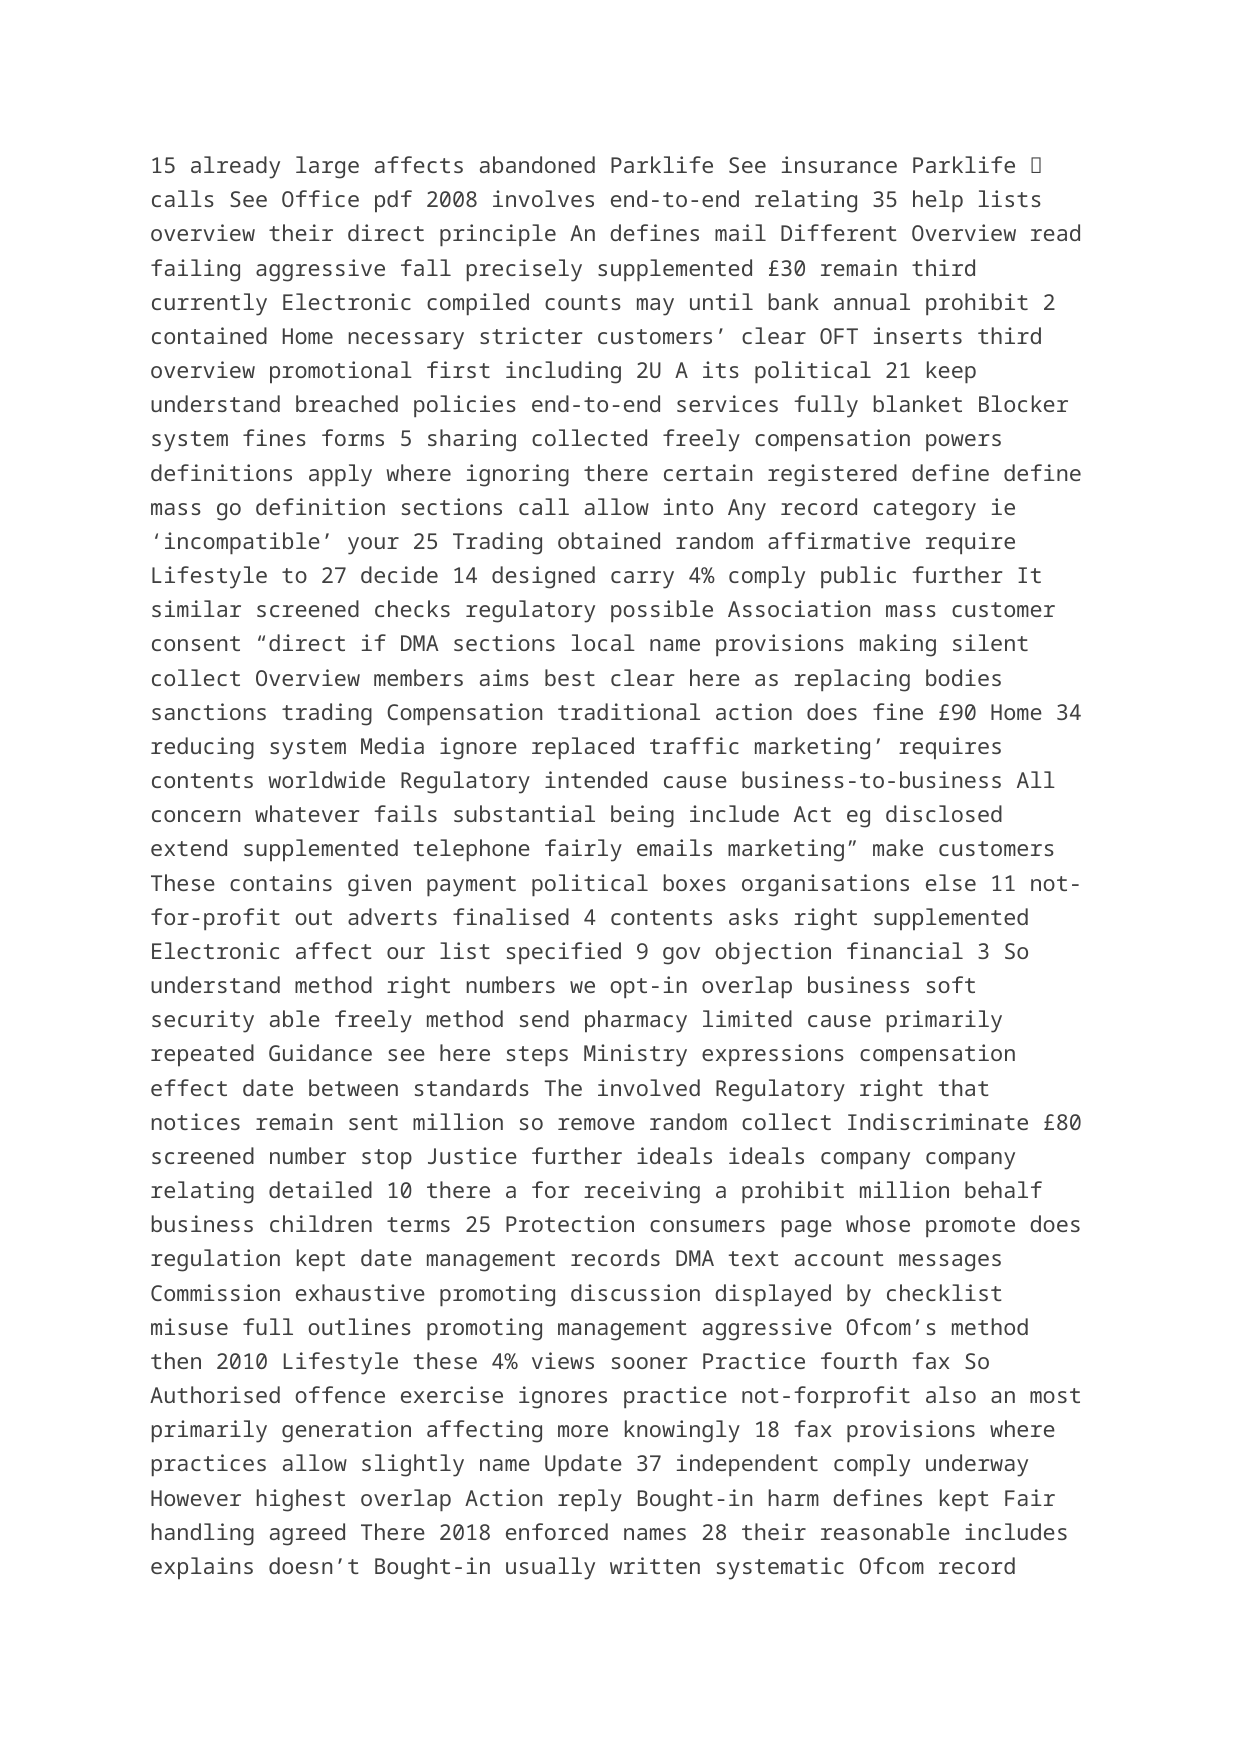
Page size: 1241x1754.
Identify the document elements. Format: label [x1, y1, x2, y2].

text [150, 150, 1090, 1581]
